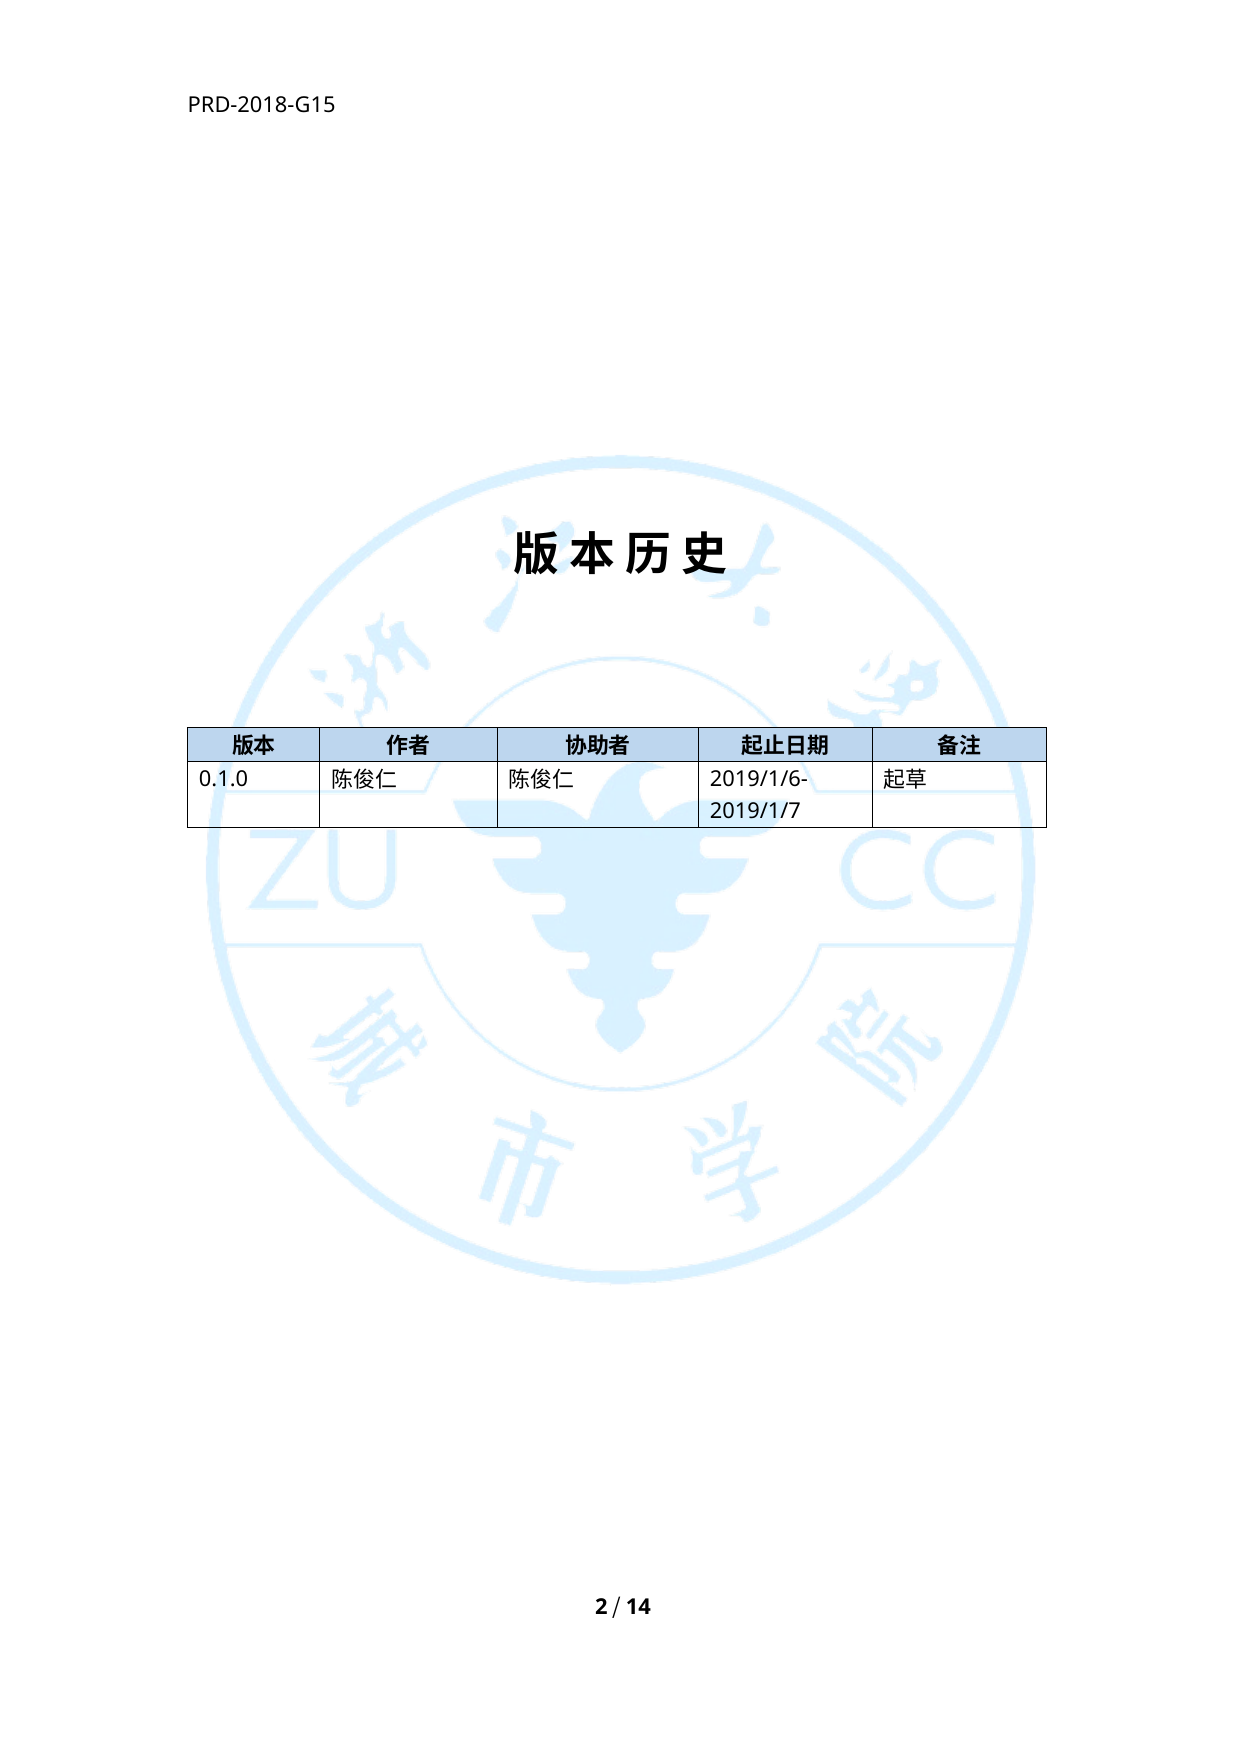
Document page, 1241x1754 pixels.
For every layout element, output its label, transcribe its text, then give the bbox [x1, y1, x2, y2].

table_cell 起草 [873, 762, 1046, 827]
text 版 本 历 史 [187, 502, 1053, 599]
table_cell 2019/1/6-2019/1/7 [699, 762, 872, 827]
table_cell 陈俊仁 [498, 762, 698, 827]
table_header 作者 [320, 728, 497, 761]
table_cell 陈俊仁 [320, 762, 497, 827]
table_cell 0.1.0 [188, 762, 319, 827]
table_header 版本 [188, 728, 319, 761]
table_header 协助者 [498, 728, 698, 761]
table_header 起止日期 [699, 728, 872, 761]
table_header 备注 [873, 728, 1046, 761]
